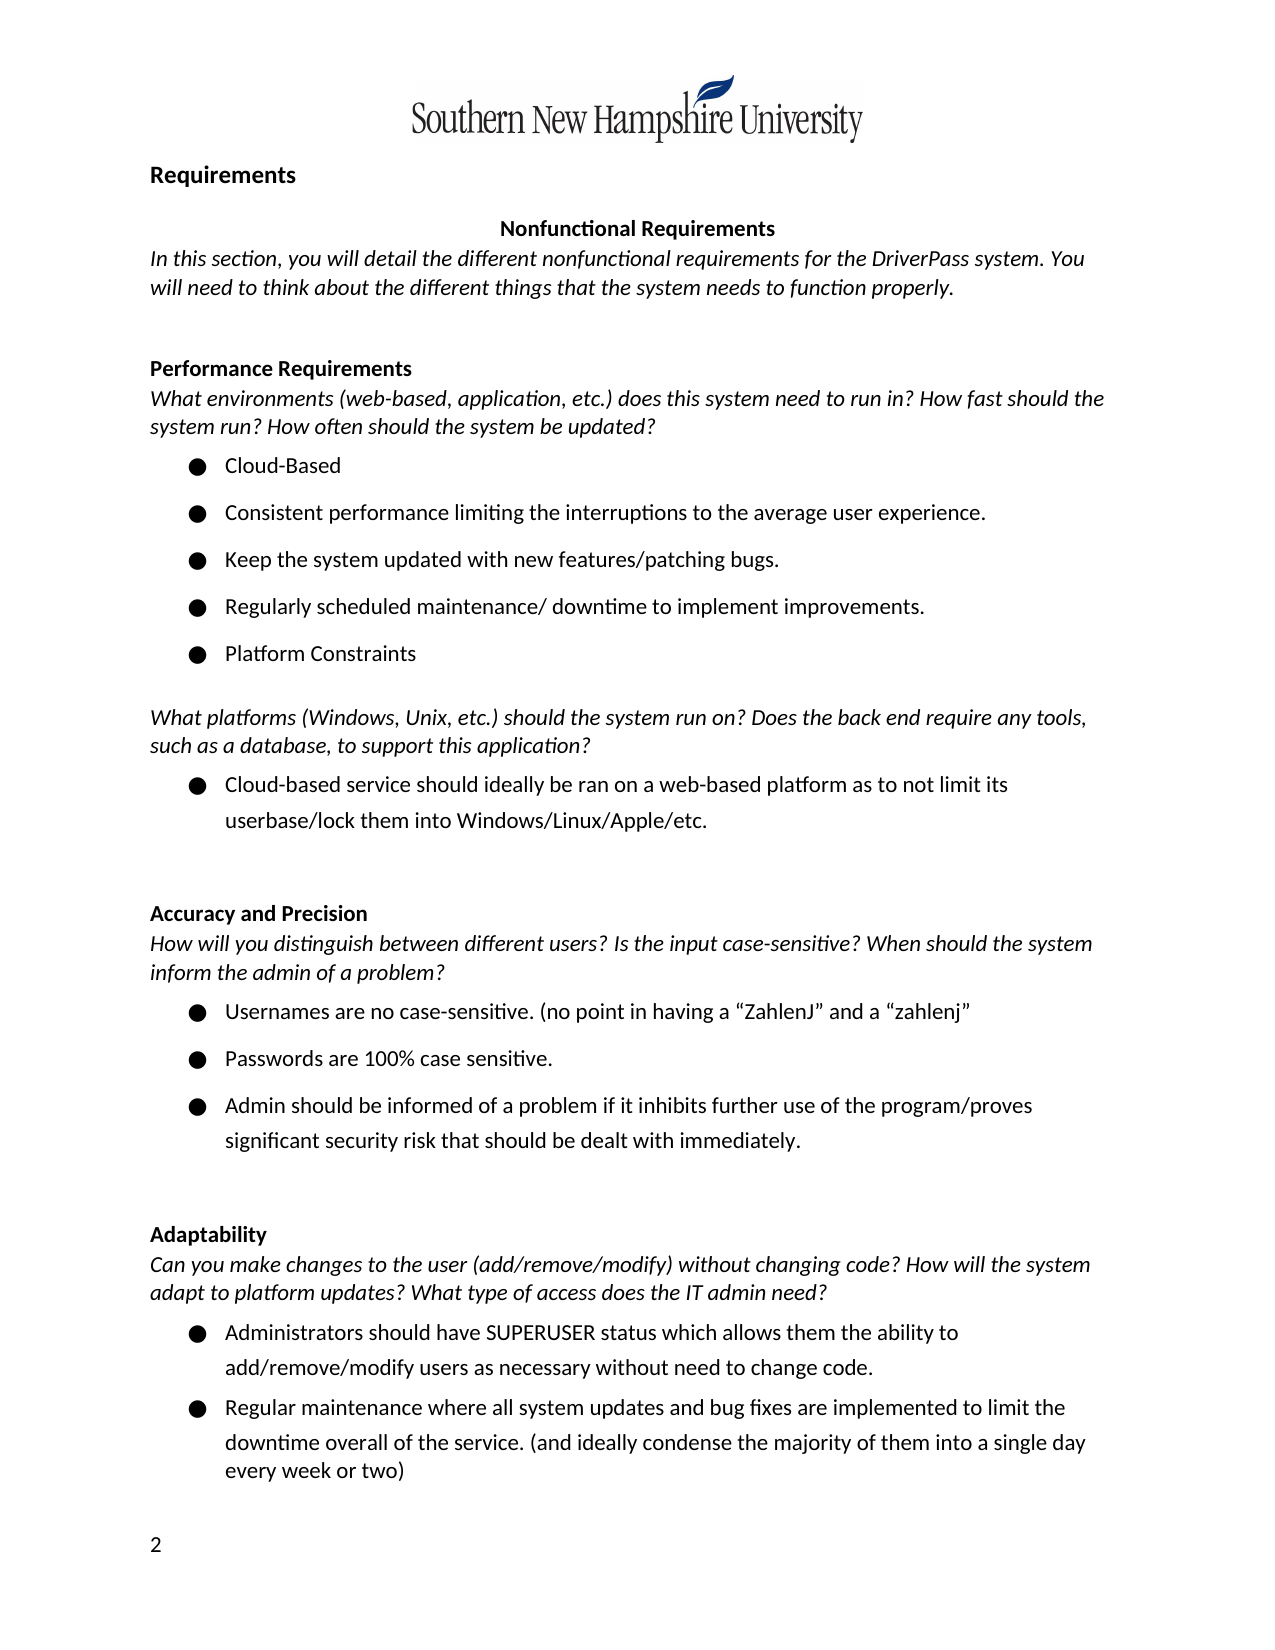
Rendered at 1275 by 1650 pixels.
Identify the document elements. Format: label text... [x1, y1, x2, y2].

list Regular maintenance where all system updates and bug fixes are implemented to limit the downtime overall of the service. (and ideally condense the majority of them into a single day every week or two) [187, 1381, 1125, 1484]
list Admin should be informed of a problem if it inhibits further use of the program/proves significant security risk that should be dealt with immediately. [187, 1079, 1125, 1154]
text What platforms (Windows, Unix, etc.) should the system run on? Does the back end require any tools, such as a database, to support this application? [150, 703, 1125, 759]
text What environments (web-based, application, etc.) does this system need to run in? How fast should the system run? How often should the system be updated? [150, 384, 1125, 440]
subtitle Nonfunctional Requirements [150, 214, 1125, 242]
subtitle Requirements [150, 159, 1125, 189]
subtitle Accuracy and Precision [150, 899, 1125, 927]
text How will you distinguish between different users? Is the input case-sensitive? When should the system inform the admin of a problem? [150, 929, 1125, 986]
list Cloud-Based [187, 440, 1125, 487]
list Cloud-based service should ideally be ran on a web-based platform as to not limit its userbase/lock them into Windows/Linux/Apple/etc. [187, 759, 1125, 834]
list Platform Constraints [187, 628, 1125, 675]
text Can you make changes to the user (add/remove/modify) without changing code? How will the system adapt to platform updates? What type of access does the IT admin need? [150, 1250, 1125, 1306]
text In this section, you will detail the different nonfunctional requirements for the DriverPass system. You will need to think about the different things that the system needs to function properly. [150, 244, 1125, 301]
list Keep the system updated with new features/patching bugs. [187, 534, 1125, 581]
subtitle Performance Requirements [150, 354, 1125, 382]
list Regularly scheduled maintenance/ downtime to implement improvements. [187, 581, 1125, 628]
subtitle Adaptability [150, 1220, 1125, 1248]
picture [412, 75, 863, 143]
list Passwords are 100% case sensitive. [187, 1033, 1125, 1079]
list Administrators should have SUPERUSER status which allows them the ability to add/remove/modify users as necessary without need to change code. [187, 1306, 1125, 1381]
list Usernames are no case-sensitive. (no point in having a “ZahlenJ” and a “zahlenj” [187, 986, 1125, 1033]
list Consistent performance limiting the interruptions to the average user experience. [187, 487, 1125, 534]
